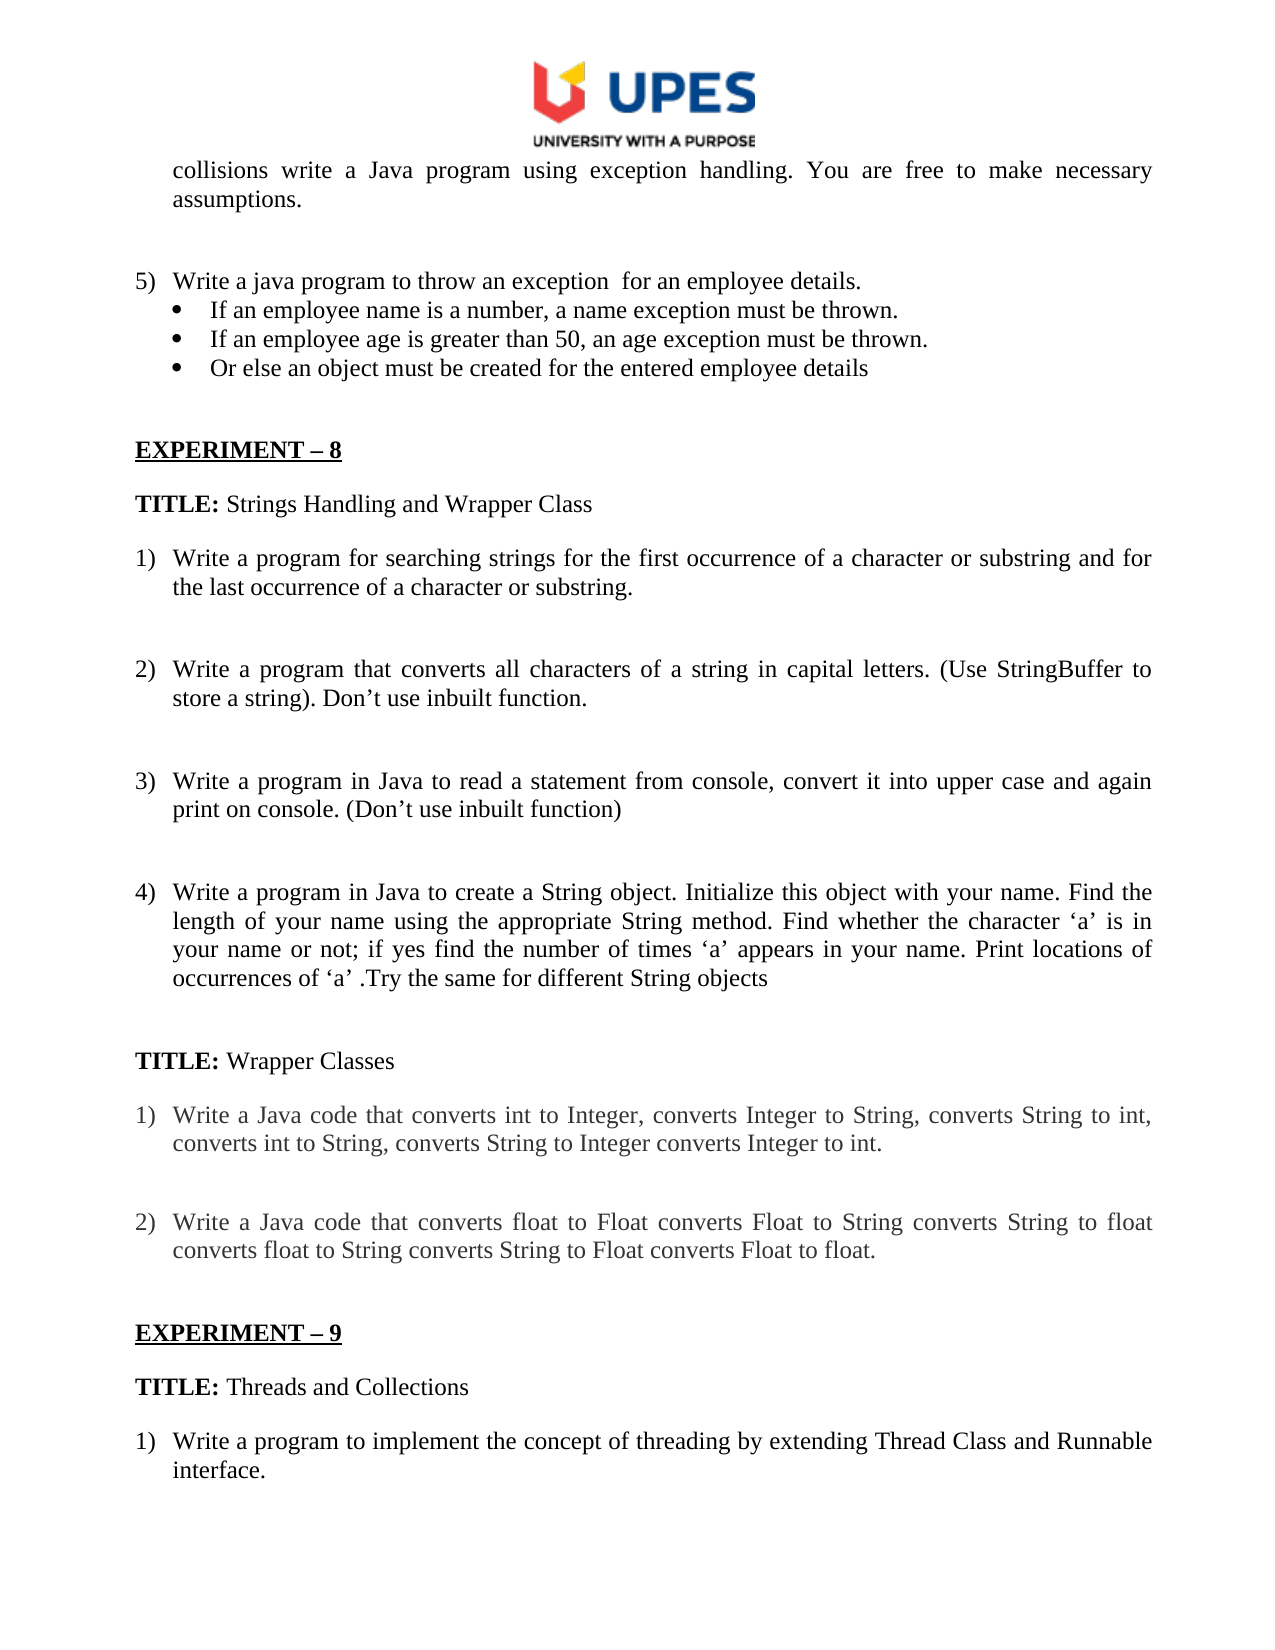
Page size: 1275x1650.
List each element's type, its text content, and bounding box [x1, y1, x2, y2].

text TITLE: Wrapper Classes [135, 1046, 1153, 1075]
text TITLE: Strings Handling and Wrapper Class [135, 489, 1153, 518]
text EXPERIMENT – 8 [135, 435, 1153, 464]
list Or else an object must be created for the entered employee details [172, 353, 1153, 381]
list Write a Java code that converts float to Float converts Float to String converts String to float converts float to String converts String to Float converts Float to float. [135, 1207, 1153, 1264]
text TITLE: Threads and Collections [135, 1372, 1153, 1401]
list Write a program that converts all characters of a string in capital letters. (Use StringBuffer to store a string). Don’t use inbuilt function. [135, 654, 1153, 712]
picture [533, 60, 755, 155]
list Write a program for searching strings for the first occurrence of a character or substring and for the last occurrence of a character or substring. [135, 543, 1153, 601]
list Write a program in Java to create a String object. Initialize this object with your name. Find the length of your name using the appropriate String method. Find whether the character ‘a’ is in your name or not; if yes find the number of times ‘a’ appears in your name. Print locations of occurrences of ‘a’ .Try the same for different String objects [135, 877, 1153, 992]
text EXPERIMENT – 9 [135, 1318, 1153, 1347]
list Write a program in Java to read a statement from console, convert it into upper case and again print on console. (Don’t use inbuilt function) [135, 766, 1153, 823]
list If an employee name is a number, a name exception must be thrown. [172, 295, 1153, 324]
list If an employee age is greater than 50, an age exception must be thrown. [172, 324, 1153, 353]
list Write a program to implement the concept of threading by extending Thread Class and Runnable interface. [135, 1426, 1153, 1483]
list Write a Java code that converts int to Integer, converts Integer to String, converts String to int, converts int to String, converts String to Integer converts Integer to int. [135, 1100, 1153, 1157]
list Write a java program to throw an exception for an employee details. [135, 266, 1153, 295]
